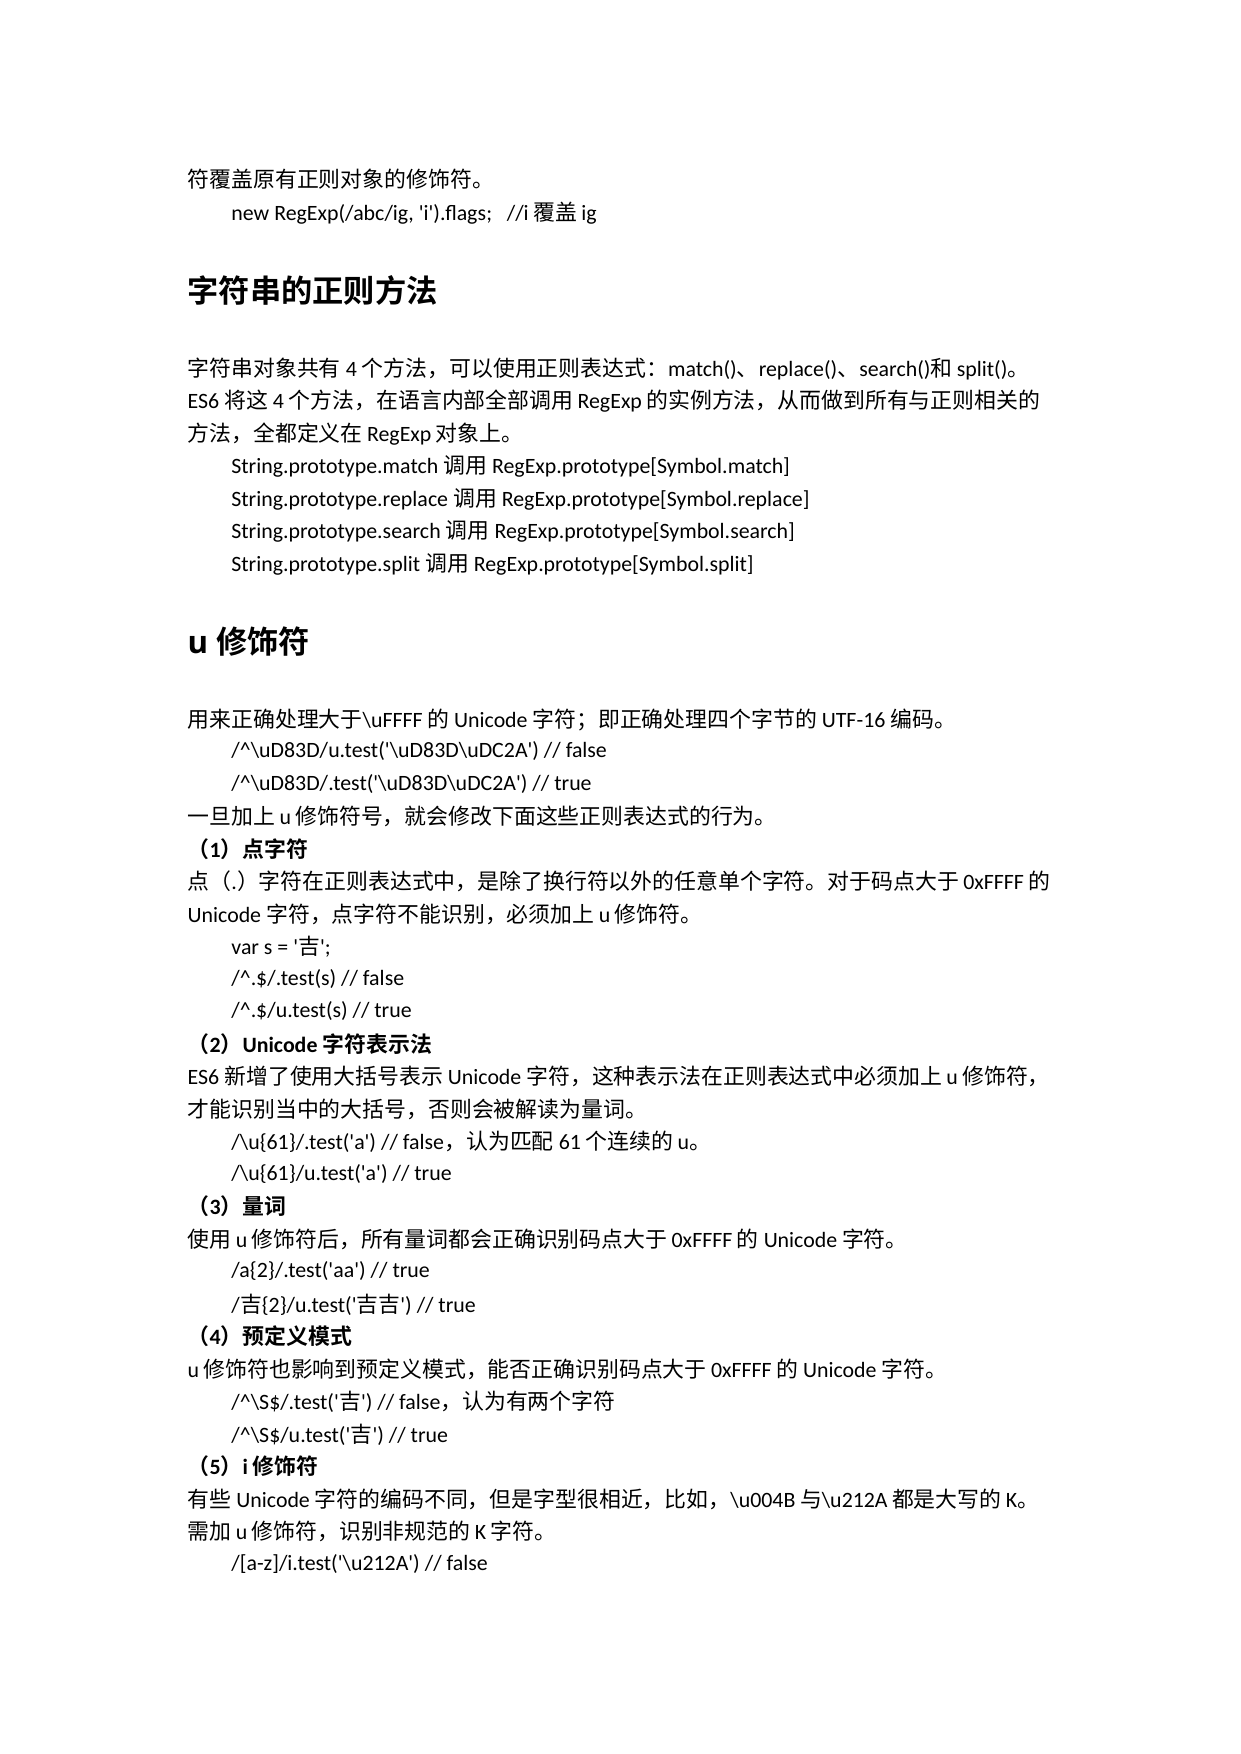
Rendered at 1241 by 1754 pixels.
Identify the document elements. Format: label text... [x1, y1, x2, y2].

text String.prototype.match 调用 RegExp.prototype[Symbol.match] [187, 448, 1053, 480]
subtitle 字符串的正则方法 [187, 256, 1053, 321]
text var s = '吉'; [187, 929, 1053, 961]
text （3）量词 [187, 1189, 1053, 1221]
text /^\S$/u.test('吉') // true [187, 1416, 1053, 1449]
text u修饰符也影响到预定义模式，能否正确识别码点大于0xFFFF的 Unicode 字符。 [187, 1351, 1053, 1384]
text new RegExp(/abc/ig, 'i').flags; //i覆盖ig [187, 194, 1053, 227]
text /^\uD83D/.test('\uD83D\uDC2A') // true [187, 766, 1053, 799]
text 使用u修饰符后，所有量词都会正确识别码点大于0xFFFF的 Unicode 字符。 [187, 1221, 1053, 1254]
text 有些 Unicode 字符的编码不同，但是字型很相近，比如，\u004B与\u212A都是大写的K。需加u修饰符，识别非规范的K字符。 [187, 1481, 1053, 1546]
text /a{2}/.test('aa') // true [187, 1254, 1053, 1286]
text （5）i 修饰符 [187, 1449, 1053, 1481]
text ES6 将这 4 个方法，在语言内部全部调用RegExp的实例方法，从而做到所有与正则相关的方法，全都定义在RegExp对象上。 [187, 383, 1053, 448]
text /[a-z]/i.test('\u212A') // false [187, 1546, 1053, 1579]
text 用来正确处理大于\uFFFF的 Unicode 字符；即正确处理四个字节的 UTF-16 编码。 [187, 701, 1053, 734]
text （4）预定义模式 [187, 1319, 1053, 1351]
text ES6 新增了使用大括号表示 Unicode 字符，这种表示法在正则表达式中必须加上u修饰符，才能识别当中的大括号，否则会被解读为量词。 [187, 1059, 1053, 1124]
text /\u{61}/u.test('a') // true [187, 1156, 1053, 1189]
text String.prototype.split 调用 RegExp.prototype[Symbol.split] [187, 545, 1053, 578]
text /^\S$/.test('吉') // false，认为有两个字符 [187, 1384, 1053, 1416]
text （1）点字符 [187, 831, 1053, 864]
text 字符串对象共有 4 个方法，可以使用正则表达式：match()、replace()、search()和split()。 [187, 350, 1053, 383]
text String.prototype.replace 调用 RegExp.prototype[Symbol.replace] [187, 480, 1053, 513]
text /^.$/.test(s) // false [187, 961, 1053, 994]
text /^.$/u.test(s) // true [187, 994, 1053, 1026]
text 一旦加上u修饰符号，就会修改下面这些正则表达式的行为。 [187, 799, 1053, 831]
text /吉{2}/u.test('吉吉') // true [187, 1286, 1053, 1319]
text String.prototype.search 调用 RegExp.prototype[Symbol.search] [187, 513, 1053, 545]
text （2）Unicode 字符表示法 [187, 1026, 1053, 1059]
text 参数为"/xyz/i"时，ES5 不允许使用第二个参数添加修饰符。ES6 可以，第二个参数指定修饰符覆盖原有正则对象的修饰符。 [187, 162, 1053, 194]
subtitle u 修饰符 [187, 607, 1053, 672]
text /\u{61}/.test('a') // false，认为匹配 61 个连续的u。 [187, 1124, 1053, 1156]
text /^\uD83D/u.test('\uD83D\uDC2A') // false [187, 734, 1053, 766]
text 点（.）字符在正则表达式中，是除了换行符以外的任意单个字符。对于码点大于0xFFFF的Unicode 字符，点字符不能识别，必须加上u修饰符。 [187, 864, 1053, 929]
